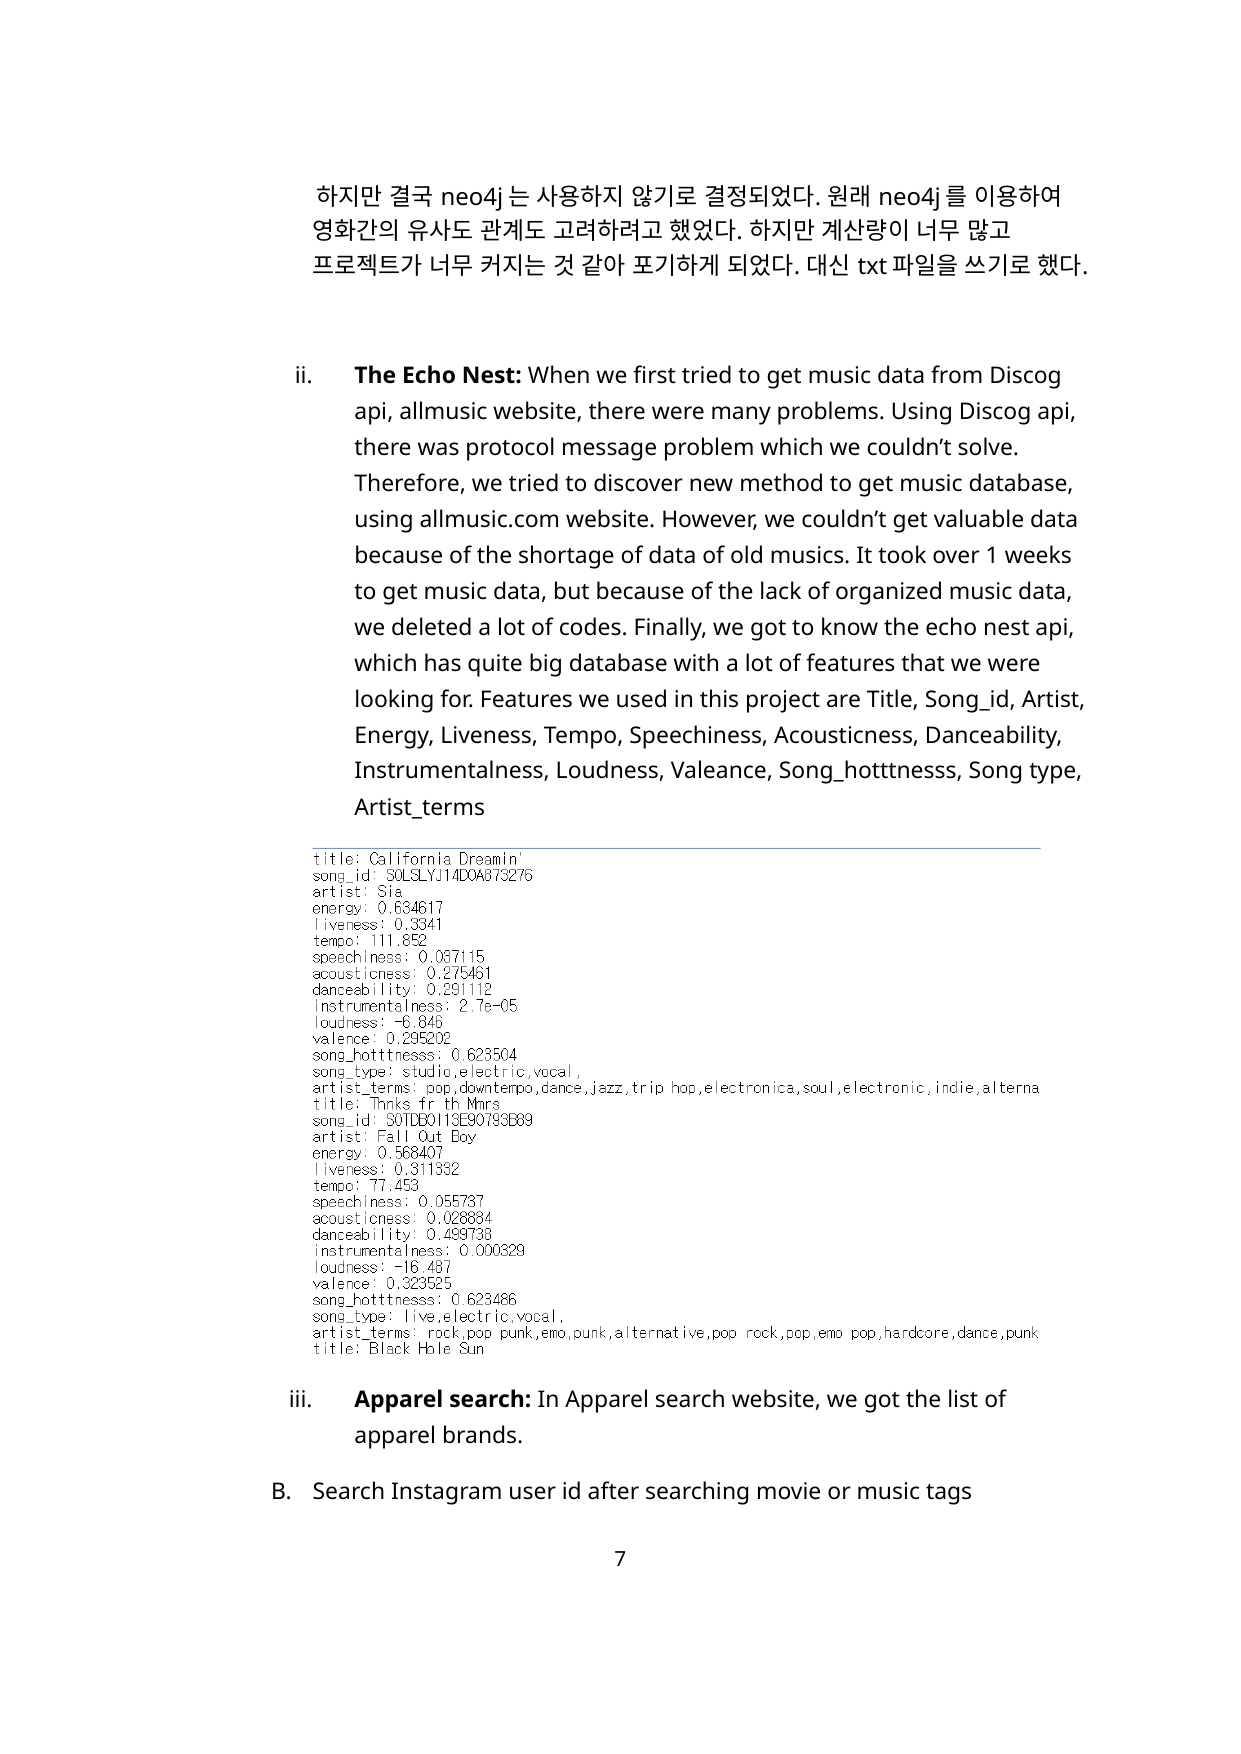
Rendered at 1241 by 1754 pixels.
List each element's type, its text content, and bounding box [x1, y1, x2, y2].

text 하지만 결국 neo4j는 사용하지 않기로 결정되었다. 원래 neo4j를 이용하여 영화간의 유사도 관계도 고려하려고 했었다. 하지만 계산량이 너무 많고 프로젝트가 너무 커지는 것 같아 포기하게 되었다. 대신 txt파일을 쓰기로 했다. [312, 177, 1090, 282]
list The Echo Nest: When we first tried to get music data from Discog api, allmusic website, there were many problems. Using Discog api, there was protocol message problem which we couldn’t solve. Therefore, we tried to discover new method to get music database, using allmusic.com website. However, we couldn’t get valuable data because of the shortage of data of old musics. It took over 1 weeks to get music data, but because of the lack of organized music data, we deleted a lot of codes. Finally, we got to know the echo nest api, which has quite big database with a lot of features that we were looking for. Features we used in this project are Title, Song_id, Artist, Energy, Liveness, Tempo, Speechiness, Acousticness, Danceability, Instrumentalness, Loudness, Valeance, Song_hotttnesss, Song type, Artist_terms [312, 359, 1090, 822]
list Search Instagram user id after searching movie or music tags [271, 1475, 1090, 1507]
list Apparel search: In Apparel search website, we got the list of apparel brands. [312, 1383, 1090, 1450]
picture [312, 847, 1041, 1358]
